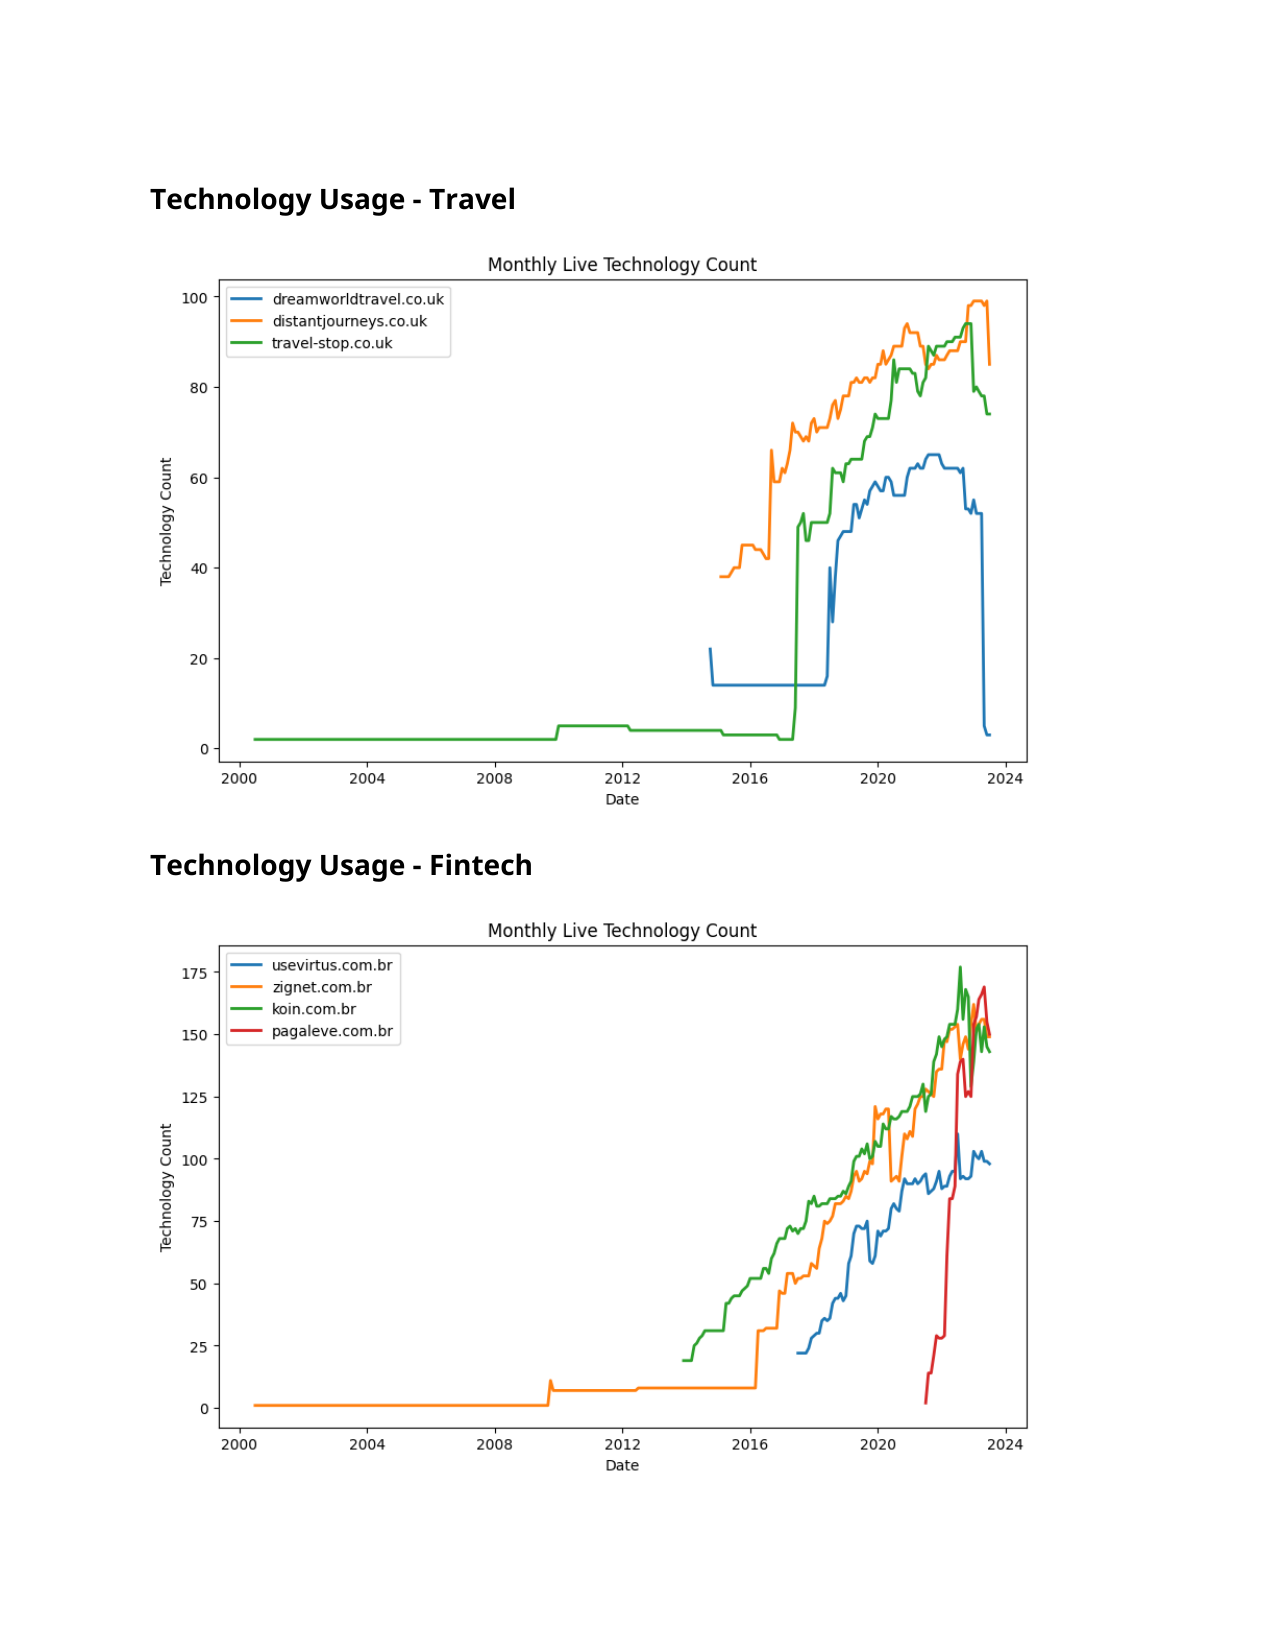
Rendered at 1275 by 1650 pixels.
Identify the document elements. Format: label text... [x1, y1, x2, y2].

picture [150, 913, 1036, 1483]
subtitle Technology Usage - Travel¶ [150, 179, 1125, 217]
picture [150, 246, 1036, 817]
subtitle Technology Usage - Fintech¶ [150, 846, 1125, 884]
